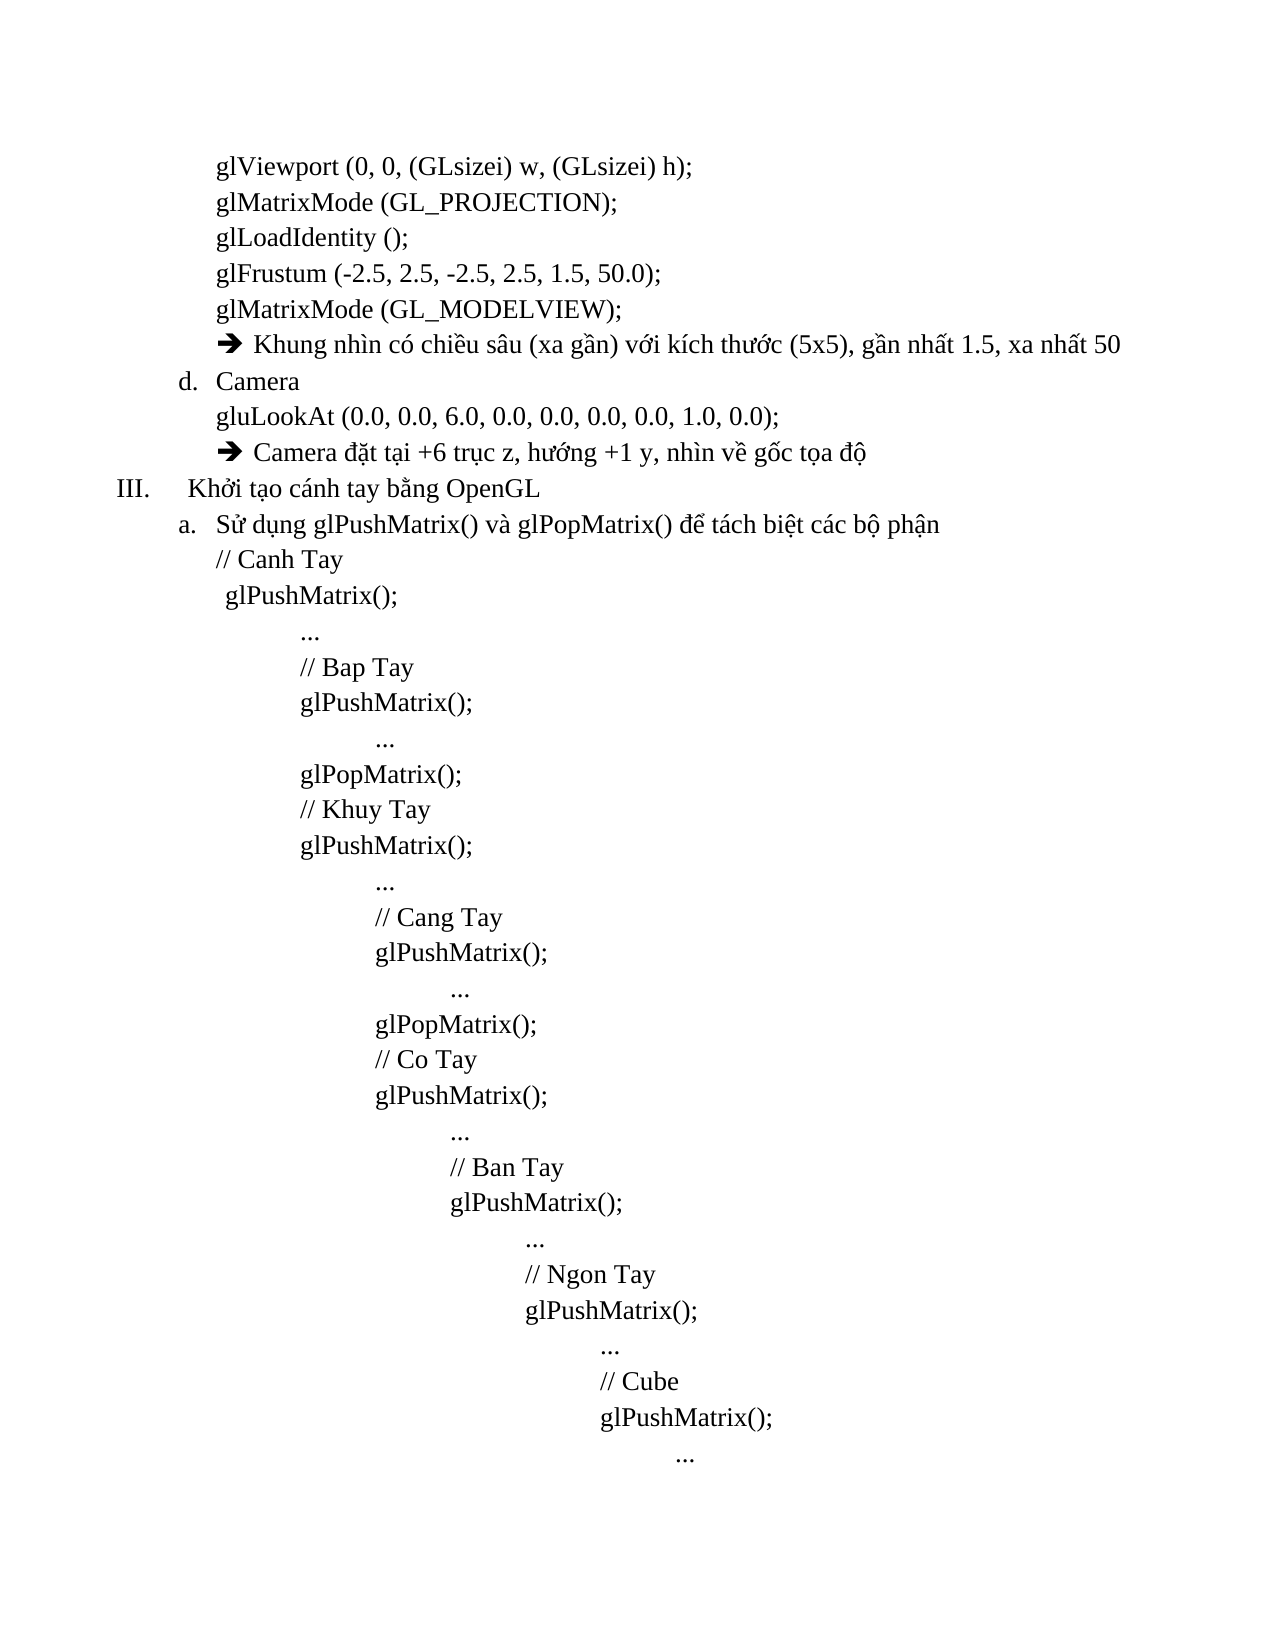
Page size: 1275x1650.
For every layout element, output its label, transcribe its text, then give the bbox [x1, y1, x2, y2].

list glFrustum (-2.5, 2.5, -2.5, 2.5, 1.5, 50.0); [216, 257, 1125, 288]
list // Khuy Tay [216, 793, 1125, 825]
list // Cube [216, 1365, 1125, 1396]
list ... [216, 972, 1125, 1003]
list gluLookAt (0.0, 0.0, 6.0, 0.0, 0.0, 0.0, 0.0, 1.0, 0.0); [216, 400, 1125, 431]
list glPopMatrix(); [216, 1008, 1125, 1039]
list // Co Tay [216, 1044, 1125, 1075]
list Sử dụng glPushMatrix() và glPopMatrix() để tách biệt các bộ phận [178, 508, 1125, 539]
list ... [216, 615, 1125, 646]
list Khung nhìn có chiều sâu (xa gần) với kích thước (5x5), gần nhất 1.5, xa nhất 50 [216, 329, 1125, 360]
list glMatrixMode (GL_PROJECTION); [216, 186, 1125, 217]
list glPushMatrix(); [216, 686, 1125, 717]
list glPushMatrix(); [216, 936, 1125, 968]
list Camera [178, 364, 1125, 396]
list // Ngon Tay [216, 1258, 1125, 1289]
list Khởi tạo cánh tay bằng OpenGL [150, 472, 1125, 503]
list glPushMatrix(); [216, 1079, 1125, 1111]
list // Ban Tay [216, 1151, 1125, 1182]
list ... [216, 1115, 1125, 1146]
list glMatrixMode (GL_MODELVIEW); [216, 293, 1125, 324]
list glPushMatrix(); [216, 1294, 1125, 1325]
list // Canh Tay [216, 543, 1125, 574]
list glViewport (0, 0, (GLsizei) w, (GLsizei) h); [216, 150, 1125, 181]
list glPopMatrix(); [216, 758, 1125, 789]
list ... [216, 1222, 1125, 1253]
list // Bap Tay [216, 651, 1125, 682]
list Camera đặt tại +6 trục z, hướng +1 y, nhìn về gốc tọa độ [216, 436, 1125, 467]
list glPushMatrix(); [216, 579, 1125, 610]
list ... [216, 722, 1125, 753]
list glLoadIdentity (); [216, 221, 1125, 253]
list glPushMatrix(); ... [216, 1401, 1125, 1468]
list glPushMatrix(); [216, 1187, 1125, 1218]
list glPushMatrix(); [216, 829, 1125, 860]
list ... [216, 1329, 1125, 1361]
list ... [216, 865, 1125, 896]
list // Cang Tay [216, 901, 1125, 932]
